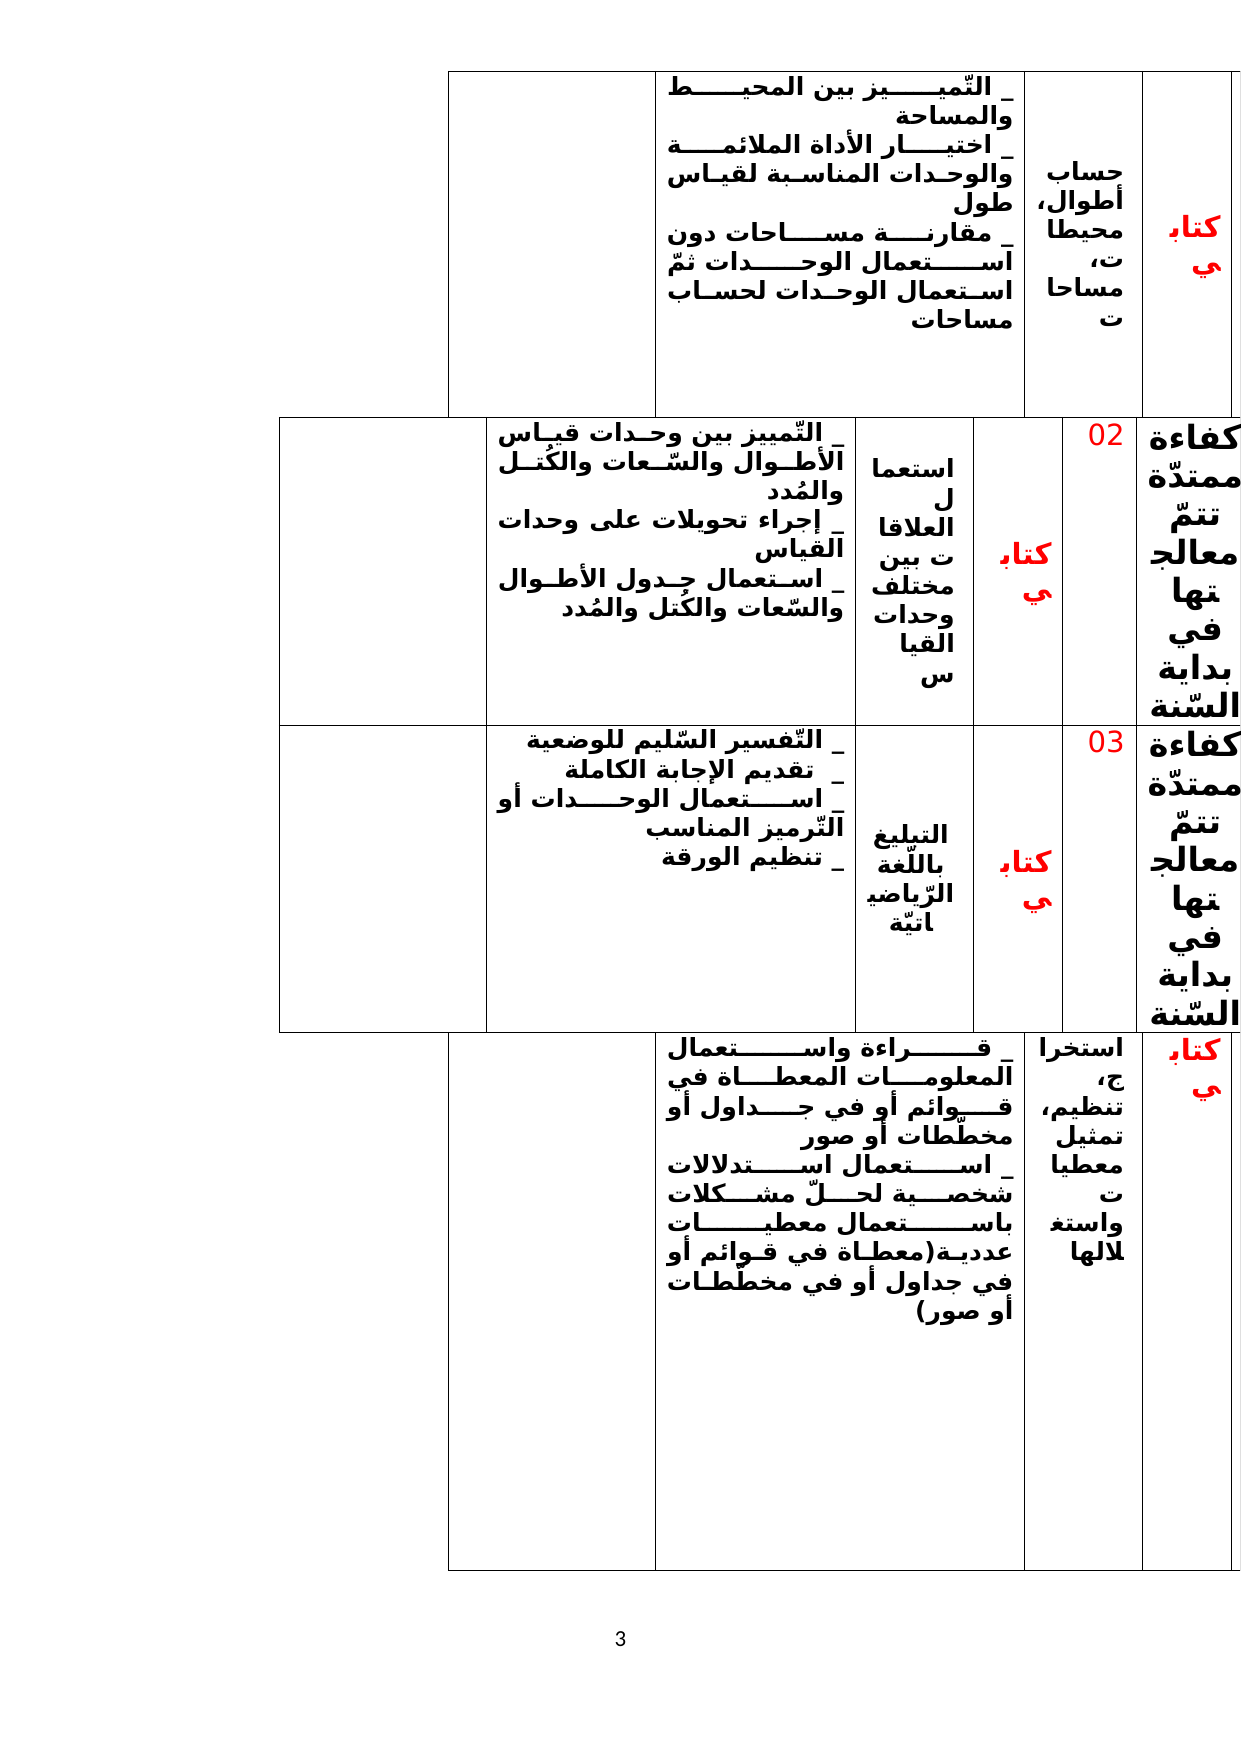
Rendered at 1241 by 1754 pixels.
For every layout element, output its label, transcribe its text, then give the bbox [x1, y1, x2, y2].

table_cell 02 [1063, 418, 1136, 724]
table_cell كتابي [974, 726, 1062, 1032]
table_cell [449, 72, 655, 417]
table_cell _ التّمييز بين المحيط والمساحة _ اختيار الأداة الملائمة والوحدات المناسبة لقياس طول _ مقارنة مساحات دون استعمال الوحدات ثمّ استعمال الوحدات لحساب مساحات [656, 72, 1024, 417]
table_cell كفاءة ممتدّة تتمّ معالجتها في بداية السّنة [1137, 726, 1240, 1032]
table_cell كتابي [974, 418, 1062, 724]
table_cell [280, 726, 486, 1032]
table_cell حساب أطوال، محيطات، مساحات [1025, 72, 1142, 417]
table_cell استعمال العلاقات بين مختلف وحدات القياس [856, 418, 973, 724]
table_cell _ التّمييز بين وحدات قياس الأطوال والسّعات والكُتل والمُدد _ إجراء تحويلات على وحدات القياس _ استعمال جدول الأطوال والسّعات والكُتل والمُدد [487, 418, 855, 724]
table_cell التبليغ باللّغة الرّياضياتيّة [856, 726, 973, 1032]
table_cell 03 [1063, 726, 1136, 1032]
table_cell استخراج، تنظيم، تمثيل معطيات واستغلالها [1025, 1033, 1142, 1570]
table_cell كفاءة ممتدّة تتمّ معالجتها في بداية السّنة [1137, 418, 1240, 724]
table_cell كتابي [1143, 1033, 1231, 1570]
table_cell _ التّفسير السّليم للوضعية _ تقديم الإجابة الكاملة _ استعمال الوحدات أو التّرميز المناسب _ تنظيم الورقة [487, 726, 855, 1032]
table_cell [280, 418, 486, 724]
table_cell _ قراءة واستعمال المعلومات المعطاة في قوائم أو في جداول أو مخطّطات أو صور _ استعمال استدلالات شخصية لحلّ مشكلات باستعمال معطيات عددية(معطاة في قوائم أو في جداول أو في مخطّطات أو صور) [656, 1033, 1024, 1570]
table_cell كتابي [1143, 72, 1231, 417]
table_cell [449, 1033, 655, 1570]
